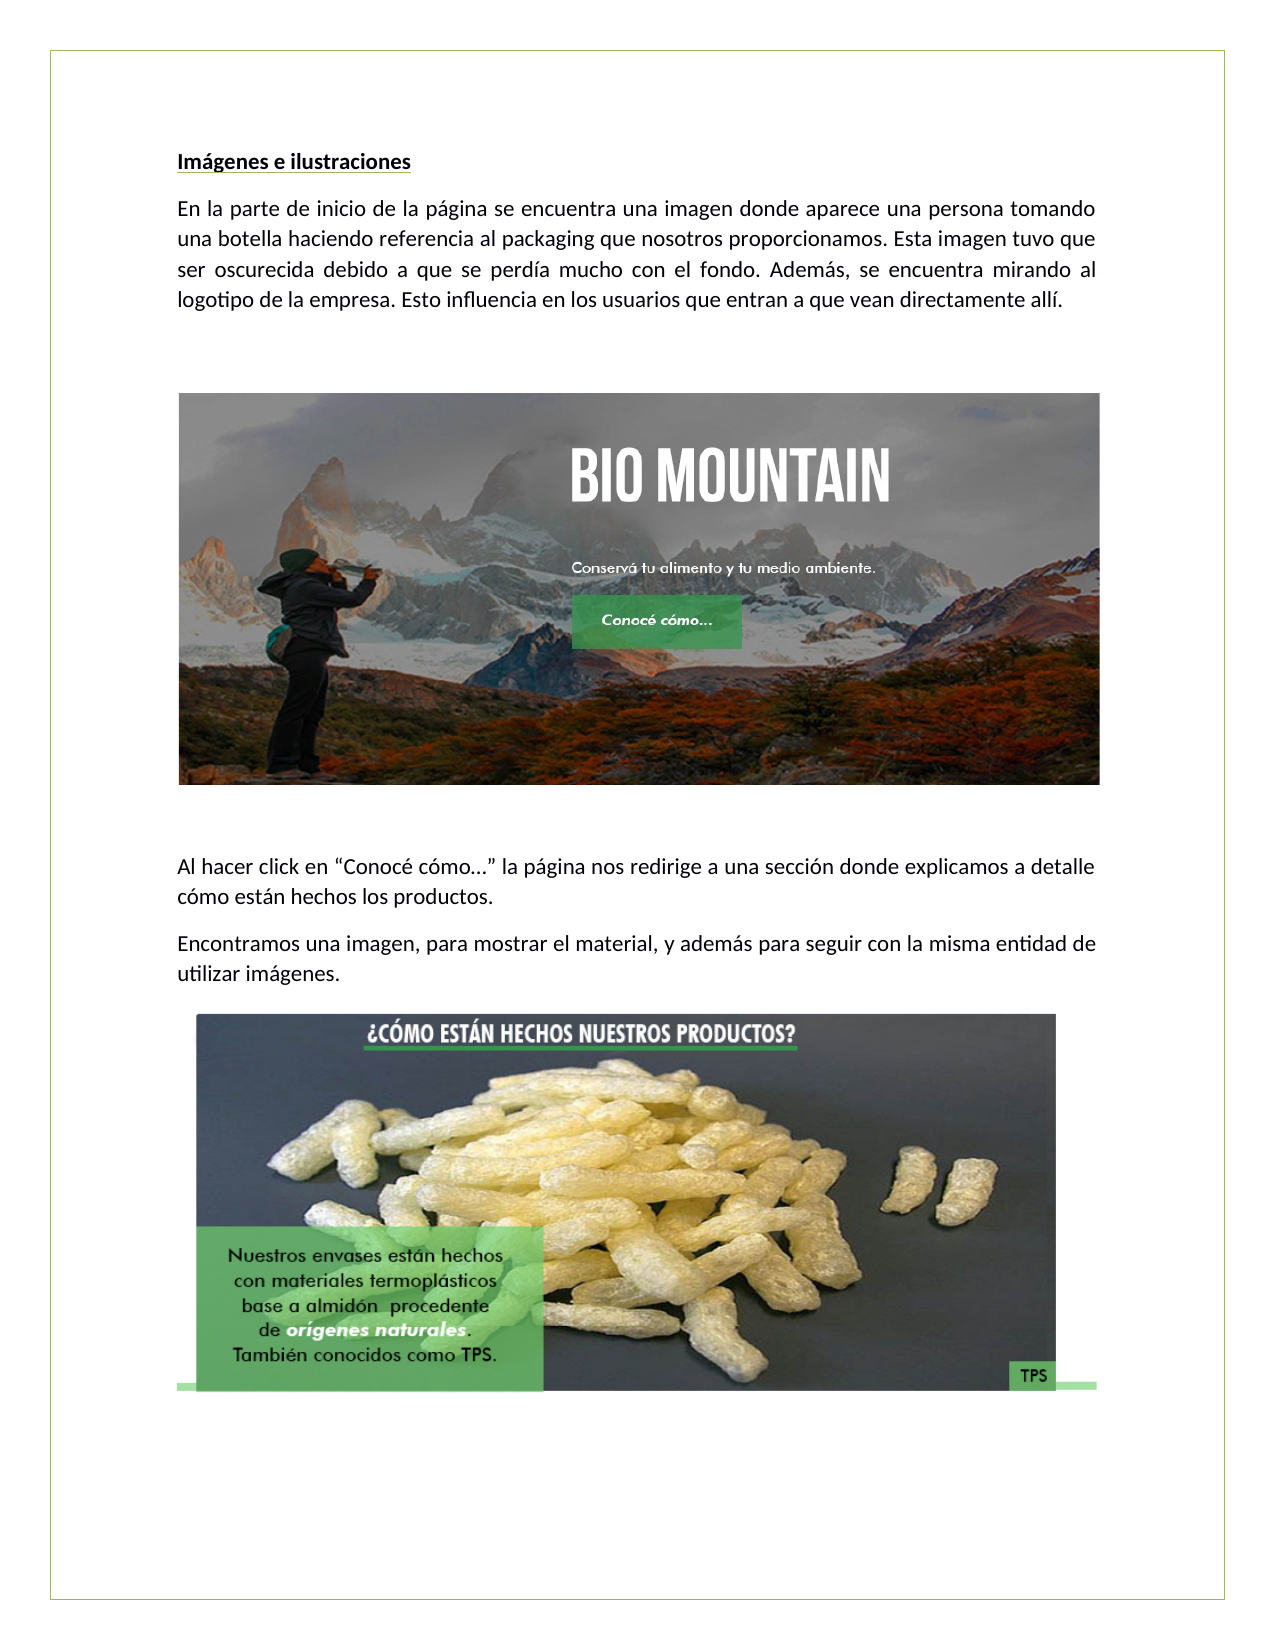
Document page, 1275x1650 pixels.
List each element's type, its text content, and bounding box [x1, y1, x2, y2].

text Al hacer click en “Conocé cómo…” la página nos redirige a una sección donde explicamos a detalle cómo están hechos los productos. [177, 852, 1098, 910]
text En la parte de inicio de la página se encuentra una imagen donde aparece una persona tomando una botella haciendo referencia al packaging que nosotros proporcionamos. Esta imagen tuvo que ser oscurecida debido a que se perdía mucho con el fondo. Además, se encuentra mirando al logotipo de la empresa. Esto influencia en los usuarios que entran a que vean directamente allí. [177, 194, 1098, 313]
text Encontramos una imagen, para mostrar el material, y además para seguir con la misma entidad de utilizar imágenes. [177, 929, 1098, 987]
picture [178, 393, 1100, 785]
text Imágenes e ilustraciones [177, 147, 1098, 176]
picture [177, 1006, 1097, 1407]
